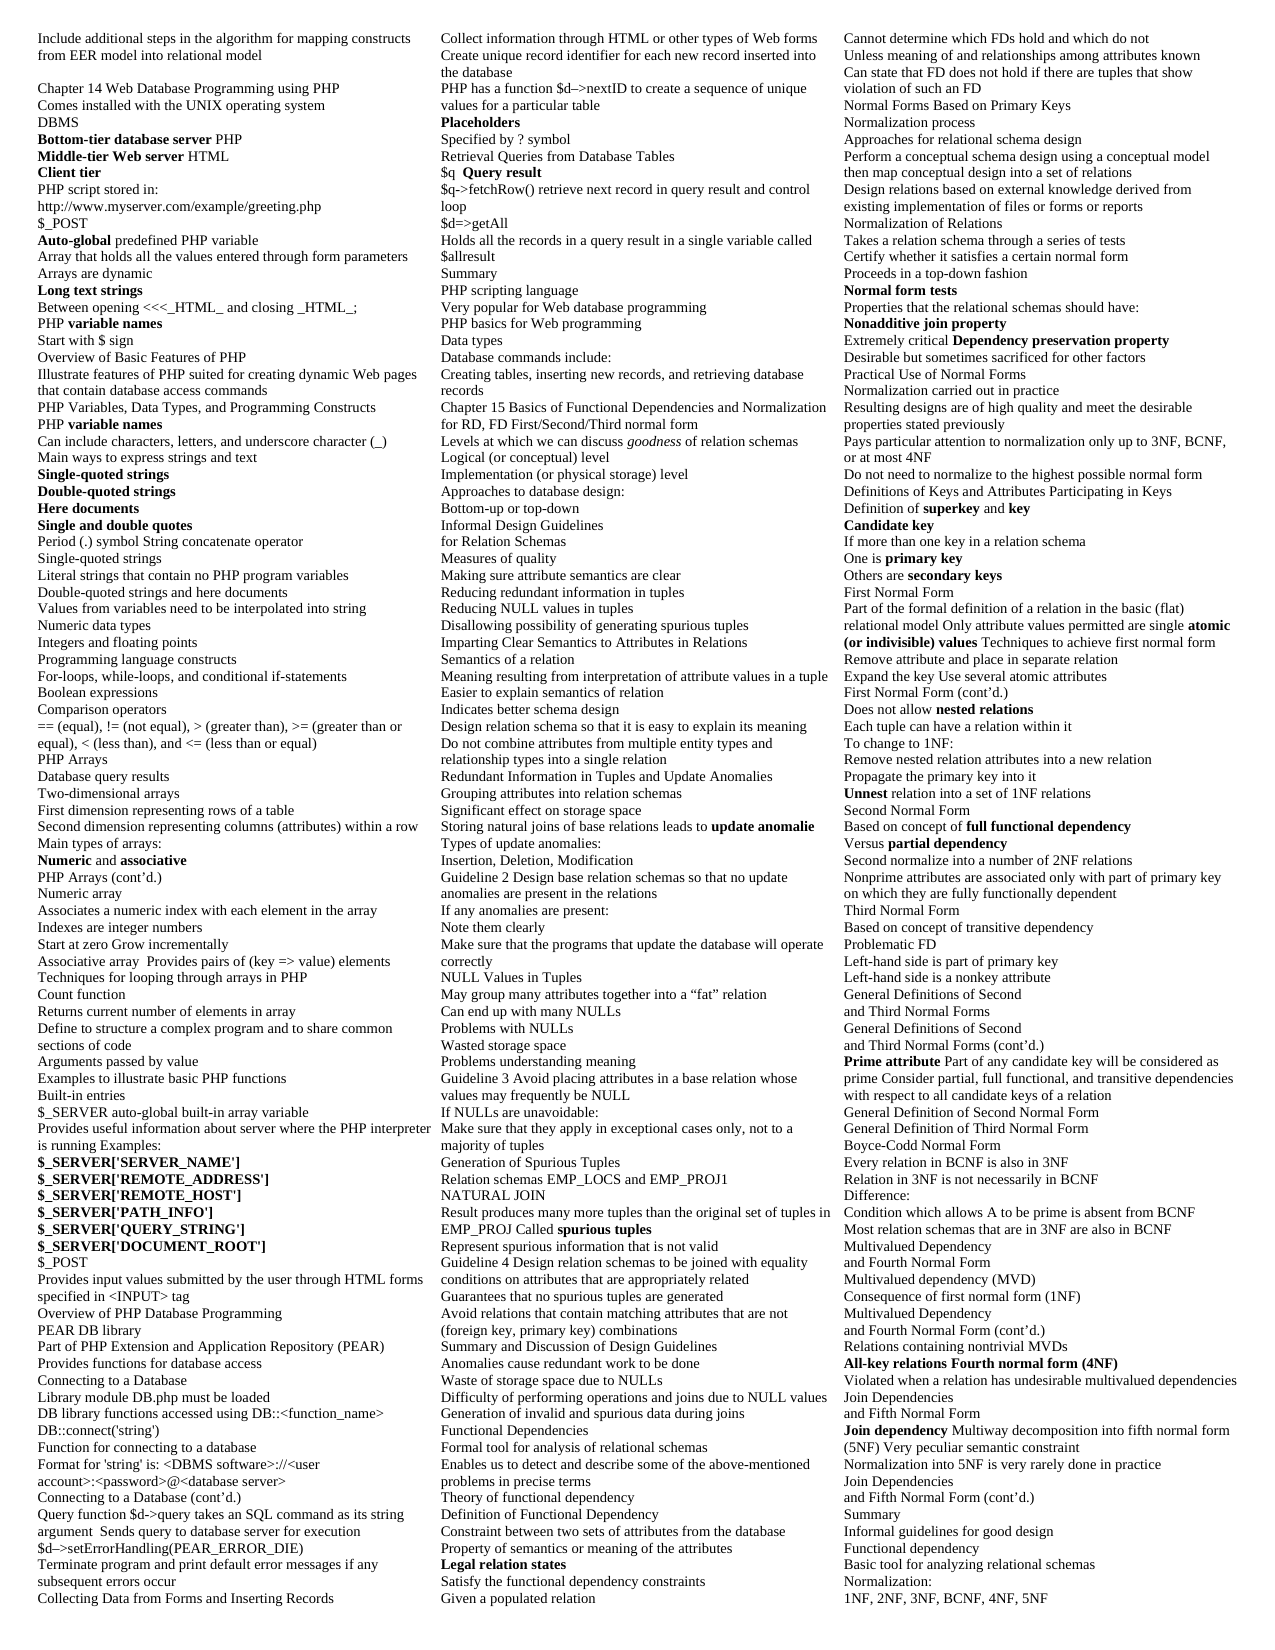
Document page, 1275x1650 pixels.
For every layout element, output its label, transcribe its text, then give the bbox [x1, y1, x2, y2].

text First Normal Form [844, 583, 1237, 600]
text Connecting to a Database (cont’d.) [37, 1489, 431, 1506]
text Unnest relation into a set of 1NF relations [844, 785, 1237, 801]
text Properties that the relational schemas should have: [844, 298, 1237, 315]
text Takes a relation schema through a series of tests [844, 231, 1237, 248]
text Period (.) symbol String concatenate operator [37, 533, 431, 550]
text Programming language constructs [37, 651, 431, 667]
text General Definitions of Second and Third Normal Forms (cont’d.) [844, 1019, 1237, 1053]
text Join dependency Multiway decomposition into fifth normal form (5NF) Very peculiar semantic constraint [844, 1422, 1237, 1456]
text Second dimension representing columns (attributes) within a row [37, 818, 431, 835]
text Second normalize into a number of 2NF relations [844, 852, 1237, 868]
text Database commands include: [441, 349, 834, 365]
text Theory of functional dependency [441, 1489, 834, 1506]
text Bottom-up or top-down [441, 499, 834, 516]
text Summary [844, 1506, 1237, 1523]
text DBMS [37, 114, 431, 131]
text Data types [441, 332, 834, 349]
text Implementation (or physical storage) level [441, 466, 834, 483]
text For-loops, while-loops, and conditional if-statements [37, 667, 431, 684]
text Legal relation states [441, 1556, 834, 1573]
text Propagate the primary key into it [844, 768, 1237, 785]
text Definition of Functional Dependency [441, 1506, 834, 1523]
text Given a populated relation [441, 1590, 834, 1606]
text Provides useful information about server where the PHP interpreter is running Examples: [37, 1120, 431, 1154]
text Library module DB.php must be loaded [37, 1388, 431, 1405]
text Overview of PHP Database Programming [37, 1304, 431, 1321]
text Can end up with many NULLs [441, 1003, 834, 1019]
text $_SERVER['DOCUMENT_ROOT'] [37, 1237, 431, 1254]
text Satisfy the functional dependency constraints [441, 1573, 834, 1590]
text Logical (or conceptual) level [441, 449, 834, 466]
text Here documents [37, 499, 431, 516]
text Illustrate features of PHP suited for creating dynamic Web pages that contain database access commands [37, 365, 431, 399]
text PHP Arrays (cont’d.) [37, 868, 431, 885]
text Arguments passed by value [37, 1053, 431, 1070]
text $d–>setErrorHandling(PEAR_ERROR_DIE) [37, 1539, 431, 1556]
text Significant effect on storage space [441, 801, 834, 818]
text Approaches to database design: [441, 483, 834, 499]
text Join Dependencies and Fifth Normal Form [844, 1388, 1237, 1422]
text Literal strings that contain no PHP program variables [37, 567, 431, 583]
text Functional Dependencies [441, 1422, 834, 1439]
text Functional dependency [844, 1539, 1237, 1556]
text PHP scripting language [441, 282, 834, 298]
text Resulting designs are of high quality and meet the desirable properties stated previously [844, 399, 1237, 432]
text Provides input values submitted by the user through HTML forms specified in <INPUT> tag [37, 1271, 431, 1304]
text First Normal Form (cont’d.) [844, 684, 1237, 701]
text Consequence of first normal form (1NF) [844, 1288, 1237, 1304]
text Normal Forms Based on Primary Keys [844, 97, 1237, 114]
text NULL Values in Tuples [441, 969, 834, 986]
text Overview of Basic Features of PHP [37, 349, 431, 365]
text Part of PHP Extension and Application Repository (PEAR) [37, 1338, 431, 1355]
text Part of the formal definition of a relation in the basic (flat) relational model Only attribute values permitted are single atomic (or indivisible) values Techniques to achieve first normal form [844, 600, 1237, 651]
text Associative array Provides pairs of (key => value) elements [37, 952, 431, 969]
text Do not need to normalize to the highest possible normal form [844, 466, 1237, 483]
text Numeric array [37, 885, 431, 902]
text Terminate program and print default error messages if any subsequent errors occur [37, 1556, 431, 1590]
text Normalization: [844, 1573, 1237, 1590]
text Third Normal Form [844, 902, 1237, 919]
text Remove attribute and place in separate relation [844, 651, 1237, 667]
text Create unique record identifier for each new record inserted into the database [441, 47, 834, 80]
text Main types of arrays: [37, 835, 431, 852]
text Constraint between two sets of attributes from the database [441, 1523, 834, 1539]
text To change to 1NF: [844, 734, 1237, 751]
text $_SERVER['SERVER_NAME'] [37, 1154, 431, 1170]
text Double-quoted strings [37, 483, 431, 499]
text $_SERVER['REMOTE_ADDRESS'] [37, 1170, 431, 1187]
text Design relation schema so that it is easy to explain its meaning [441, 718, 834, 734]
text Specified by ? symbol [441, 131, 834, 147]
text Single-quoted strings [37, 550, 431, 567]
text Guideline 4 Design relation schemas to be joined with equality conditions on attributes that are appropriately related [441, 1254, 834, 1288]
text General Definition of Second Normal Form [844, 1103, 1237, 1120]
text Relation schemas EMP_LOCS and EMP_PROJ1 [441, 1170, 834, 1187]
text Reducing NULL values in tuples [441, 600, 834, 617]
text Informal guidelines for good design [844, 1523, 1237, 1539]
text Auto-global predefined PHP variable [37, 231, 431, 248]
text Insertion, Deletion, Modification [441, 852, 834, 868]
text Based on concept of full functional dependency [844, 818, 1237, 835]
text Problematic FD [844, 936, 1237, 952]
text Make sure that the programs that update the database will operate correctly [441, 936, 834, 969]
text Enables us to detect and describe some of the above-mentioned problems in precise terms [441, 1456, 834, 1489]
text Comparison operators [37, 701, 431, 718]
text PHP Arrays [37, 751, 431, 768]
text Long text strings [37, 282, 431, 298]
text Can include characters, letters, and underscore character (_) [37, 432, 431, 449]
text $q->fetchRow() retrieve next record in query result and control loop [441, 181, 834, 214]
text $_SERVER['REMOTE_HOST'] [37, 1187, 431, 1204]
text PHP variable names [37, 416, 431, 432]
text Generation of Spurious Tuples [441, 1154, 834, 1170]
text Informal Design Guidelines for Relation Schemas [441, 516, 834, 550]
text Normalization of Relations [844, 214, 1237, 231]
text http://www.myserver.com/example/greeting.php [37, 198, 431, 214]
text PEAR DB library [37, 1321, 431, 1338]
text Techniques for looping through arrays in PHP [37, 969, 431, 986]
text Provides functions for database access [37, 1355, 431, 1372]
text Holds all the records in a query result in a single variable called $allresult [441, 231, 834, 265]
text Anomalies cause redundant work to be done [441, 1355, 834, 1372]
text Desirable but sometimes sacrificed for other factors [844, 349, 1237, 365]
text Generation of invalid and spurious data during joins [441, 1405, 834, 1422]
text Join Dependencies and Fifth Normal Form (cont’d.) [844, 1472, 1237, 1506]
text Normalization process [844, 114, 1237, 131]
text Basic tool for analyzing relational schemas [844, 1556, 1237, 1573]
text Normal form tests [844, 282, 1237, 298]
text Condition which allows A to be prime is absent from BCNF [844, 1204, 1237, 1221]
text Values from variables need to be interpolated into string [37, 600, 431, 617]
text Boolean expressions [37, 684, 431, 701]
text Grouping attributes into relation schemas [441, 785, 834, 801]
text Waste of storage space due to NULLs [441, 1372, 834, 1388]
text PHP variable names [37, 315, 431, 332]
text All-key relations Fourth normal form (4NF) [844, 1355, 1237, 1372]
text First dimension representing rows of a table [37, 801, 431, 818]
text Difference: [844, 1187, 1237, 1204]
text Property of semantics or meaning of the attributes [441, 1539, 834, 1556]
text If more than one key in a relation schema [844, 533, 1237, 550]
text DB library functions accessed using DB::<function_name> [37, 1405, 431, 1422]
text Reducing redundant information in tuples [441, 583, 834, 600]
text Pays particular attention to normalization only up to 3NF, BCNF, or at most 4NF [844, 432, 1237, 466]
text Multivalued dependency (MVD) [844, 1271, 1237, 1288]
text Every relation in BCNF is also in 3NF [844, 1154, 1237, 1170]
text Unless meaning of and relationships among attributes known [844, 47, 1237, 63]
text NATURAL JOIN [441, 1187, 834, 1204]
text Associates a numeric index with each element in the array [37, 902, 431, 919]
text Practical Use of Normal Forms [844, 365, 1237, 382]
text Start at zero Grow incrementally [37, 936, 431, 952]
text Guideline 2 Design base relation schemas so that no update anomalies are present in the relations [441, 868, 834, 902]
text $_POST [37, 1254, 431, 1271]
text Main ways to express strings and text [37, 449, 431, 466]
text If any anomalies are present: [441, 902, 834, 919]
text Measures of quality [441, 550, 834, 567]
text Perform a conceptual schema design using a conceptual model then map conceptual design into a set of relations [844, 147, 1237, 181]
text May group many attributes together into a “fat” relation [441, 986, 834, 1003]
text Normalization into 5NF is very rarely done in practice [844, 1456, 1237, 1472]
text Relations containing nontrivial MVDs [844, 1338, 1237, 1355]
text Double-quoted strings and here documents [37, 583, 431, 600]
text DB::connect('string') [37, 1422, 431, 1439]
text Easier to explain semantics of relation [441, 684, 834, 701]
text Approaches for relational schema design [844, 131, 1237, 147]
text Difficulty of performing operations and joins due to NULL values [441, 1388, 834, 1405]
text Retrieval Queries from Database Tables [441, 147, 834, 164]
text $d=>getAll [441, 214, 834, 231]
text Violated when a relation has undesirable multivalued dependencies [844, 1372, 1237, 1388]
text Definitions of Keys and Attributes Participating in Keys [844, 483, 1237, 499]
text 1NF, 2NF, 3NF, BCNF, 4NF, 5NF [844, 1590, 1237, 1606]
text Avoid relations that contain matching attributes that are not (foreign key, primary key) combinations [441, 1304, 834, 1338]
text Redundant Information in Tuples and Update Anomalies [441, 768, 834, 785]
text $_POST [37, 214, 431, 231]
text Problems with NULLs [441, 1019, 834, 1036]
text Returns current number of elements in array [37, 1003, 431, 1019]
text Expand the key Use several atomic attributes [844, 667, 1237, 684]
text Definition of superkey and key [844, 499, 1237, 516]
text Multivalued Dependency and Fourth Normal Form [844, 1237, 1237, 1271]
text Represent spurious information that is not valid [441, 1237, 834, 1254]
text Summary and Discussion of Design Guidelines [441, 1338, 834, 1355]
text Arrays are dynamic [37, 265, 431, 282]
text Normalization carried out in practice [844, 382, 1237, 399]
text General Definition of Third Normal Form [844, 1120, 1237, 1137]
text Two-dimensional arrays [37, 785, 431, 801]
text Collecting Data from Forms and Inserting Records [37, 1590, 431, 1606]
text Proceeds in a top-down fashion [844, 265, 1237, 282]
text Single and double quotes [37, 516, 431, 533]
text Storing natural joins of base relations leads to update anomalie [441, 818, 834, 835]
text Between opening <<<_HTML_ and closing _HTML_; [37, 298, 431, 315]
text Very popular for Web database programming [441, 298, 834, 315]
text $_SERVER['QUERY_STRING'] [37, 1221, 431, 1237]
text Database query results [37, 768, 431, 785]
text Each tuple can have a relation within it [844, 718, 1237, 734]
text Disallowing possibility of generating spurious tuples [441, 617, 834, 634]
text Numeric and associative [37, 852, 431, 868]
text Based on concept of transitive dependency [844, 919, 1237, 936]
text Summary [441, 265, 834, 282]
text Meaning resulting from interpretation of attribute values in a tuple [441, 667, 834, 684]
text Problems understanding meaning [441, 1053, 834, 1070]
text One is primary key [844, 550, 1237, 567]
text Does not allow nested relations [844, 701, 1237, 718]
text Prime attribute Part of any candidate key will be considered as prime Consider partial, full functional, and transitive dependencies with respect to all candidate keys of a relation [844, 1053, 1237, 1103]
text Versus partial dependency [844, 835, 1237, 852]
text Format for 'string' is: <DBMS software>://<user account>:<password>@<database server> [37, 1456, 431, 1489]
text PHP Variables, Data Types, and Programming Constructs [37, 399, 431, 416]
text Second Normal Form [844, 801, 1237, 818]
text Query function $d->query takes an SQL command as its string argument Sends query to database server for execution [37, 1506, 431, 1539]
text Nonadditive join property [844, 315, 1237, 332]
text Remove nested relation attributes into a new relation [844, 751, 1237, 768]
text Integers and floating points [37, 634, 431, 651]
text Wasted storage space [441, 1036, 834, 1053]
text Note them clearly [441, 919, 834, 936]
text Nonprime attributes are associated only with part of primary key on which they are fully functionally dependent [844, 868, 1237, 902]
text Comes installed with the UNIX operating system [37, 97, 431, 114]
text Others are secondary keys [844, 567, 1237, 583]
text Guarantees that no spurious tuples are generated [441, 1288, 834, 1304]
text Bottom-tier database server PHP [37, 131, 431, 147]
text Types of update anomalies: [441, 835, 834, 852]
text Chapter 14 Web Database Programming using PHP [37, 80, 431, 97]
text Formal tool for analysis of relational schemas [441, 1439, 834, 1456]
text Start with $ sign [37, 332, 431, 349]
text Numeric data types [37, 617, 431, 634]
text Result produces many more tuples than the original set of tuples in EMP_PROJ Called spurious tuples [441, 1204, 834, 1237]
text Single-quoted strings [37, 466, 431, 483]
text Chapter 15 Basics of Functional Dependencies and Normalization for RD, FD First/Second/Third normal form [441, 399, 834, 432]
text Left-hand side is a nonkey attribute [844, 969, 1237, 986]
text Define to structure a complex program and to share common sections of code [37, 1019, 431, 1053]
text Can state that FD does not hold if there are tuples that show violation of such an FD [844, 63, 1237, 97]
text $_SERVER auto-global built-in array variable [37, 1103, 431, 1120]
text Relation in 3NF is not necessarily in BCNF [844, 1170, 1237, 1187]
text Most relation schemas that are in 3NF are also in BCNF [844, 1221, 1237, 1237]
text Indexes are integer numbers [37, 919, 431, 936]
text Levels at which we can discuss goodness of relation schemas [441, 432, 834, 449]
text PHP basics for Web programming [441, 315, 834, 332]
text General Definitions of Second and Third Normal Forms [844, 986, 1237, 1019]
text Left-hand side is part of primary key [844, 952, 1237, 969]
text Connecting to a Database [37, 1372, 431, 1388]
text Make sure that they apply in exceptional cases only, not to a majority of tuples [441, 1120, 834, 1154]
text Making sure attribute semantics are clear [441, 567, 834, 583]
text Certify whether it satisfies a certain normal form [844, 248, 1237, 265]
text PHP script stored in: [37, 181, 431, 198]
text Design relations based on external knowledge derived from existing implementation of files or forms or reports [844, 181, 1237, 214]
text Placeholders [441, 114, 834, 131]
text Array that holds all the values entered through form parameters [37, 248, 431, 265]
text Client tier [37, 164, 431, 181]
text Imparting Clear Semantics to Attributes in Relations [441, 634, 834, 651]
text Boyce-Codd Normal Form [844, 1137, 1237, 1154]
text Multivalued Dependency and Fourth Normal Form (cont’d.) [844, 1304, 1237, 1338]
text If NULLs are unavoidable: [441, 1103, 834, 1120]
text Middle-tier Web server HTML [37, 147, 431, 164]
text Extremely critical Dependency preservation property [844, 332, 1237, 349]
text == (equal), != (not equal), > (greater than), >= (greater than or equal), < (less than), and <= (less than or equal) [37, 718, 431, 751]
text Creating tables, inserting new records, and retrieving database records [441, 365, 834, 399]
text Built-in entries [37, 1087, 431, 1103]
text Function for connecting to a database [37, 1439, 431, 1456]
text Semantics of a relation [441, 651, 834, 667]
text Include additional steps in the algorithm for mapping constructs from EER model into relational model [37, 30, 431, 63]
text $_SERVER['PATH_INFO'] [37, 1204, 431, 1221]
text $q Query result [441, 164, 834, 181]
text Examples to illustrate basic PHP functions [37, 1070, 431, 1087]
text Guideline 3 Avoid placing attributes in a base relation whose values may frequently be NULL [441, 1070, 834, 1103]
text Indicates better schema design [441, 701, 834, 718]
text Do not combine attributes from multiple entity types and relationship types into a single relation [441, 734, 834, 768]
text Candidate key [844, 516, 1237, 533]
text Collect information through HTML or other types of Web forms [441, 30, 834, 47]
text Count function [37, 986, 431, 1003]
text PHP has a function $d–>nextID to create a sequence of unique values for a particular table [441, 80, 834, 114]
text Cannot determine which FDs hold and which do not [844, 30, 1237, 47]
